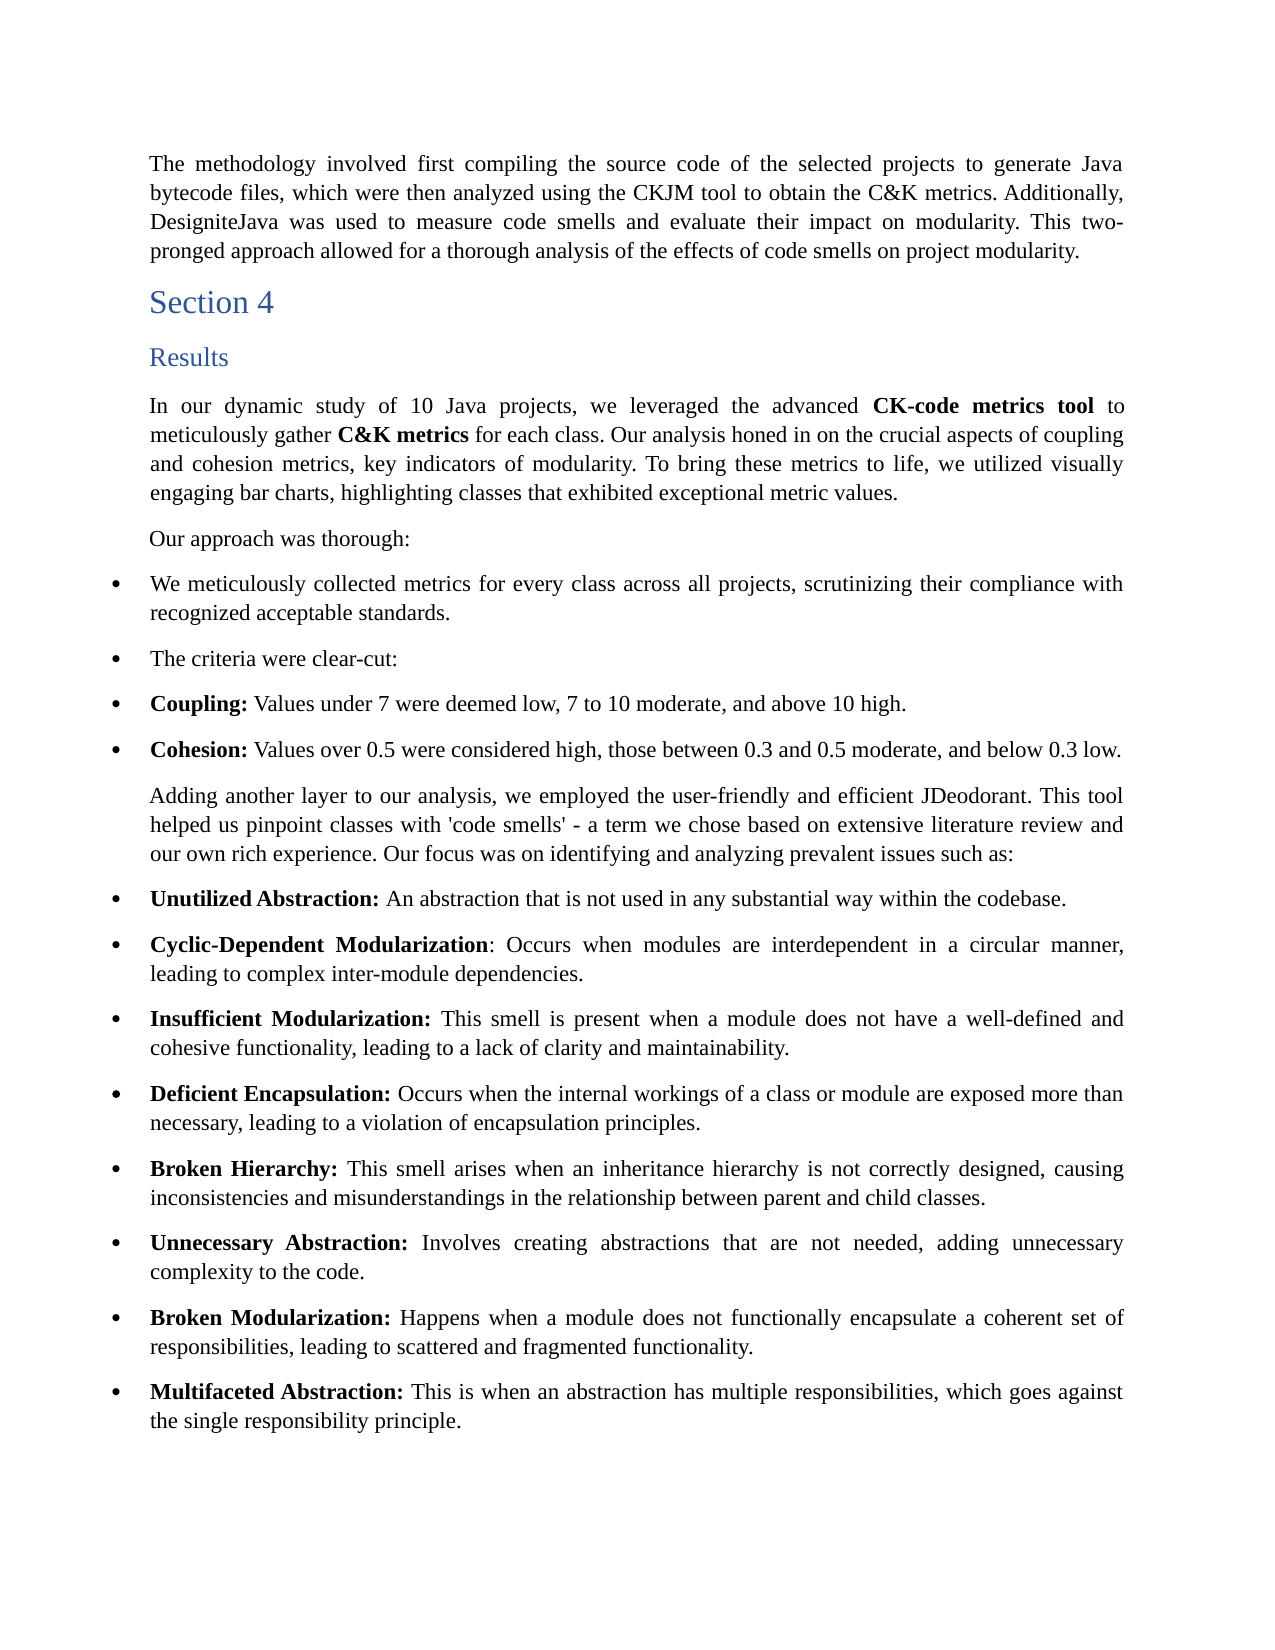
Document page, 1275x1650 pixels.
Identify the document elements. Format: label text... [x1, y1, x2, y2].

subtitle Results [149, 341, 1125, 372]
list We meticulously collected metrics for every class across all projects, scrutinizing their compliance with recognized acceptable standards. [112, 570, 1125, 626]
list The criteria were clear-cut: [112, 645, 1125, 671]
list Broken Modularization: Happens when a module does not functionally encapsulate a coherent set of responsibilities, leading to scattered and fragmented functionality. [112, 1304, 1125, 1359]
list Unutilized Abstraction: An abstraction that is not used in any substantial way within the codebase. [112, 885, 1125, 912]
list Cohesion: Values over 0.5 were considered high, those between 0.3 and 0.5 moderate, and below 0.3 low. [112, 736, 1125, 762]
list Cyclic-Dependent Modularization: Occurs when modules are interdependent in a circular manner, leading to complex inter-module dependencies. [112, 931, 1125, 986]
text In our dynamic study of 10 Java projects, we leveraged the advanced CK-code metrics tool to meticulously gather C&K metrics for each class. Our analysis honed in on the crucial aspects of coupling and cohesion metrics, key indicators of modularity. To bring these metrics to life, we utilized visually engaging bar charts, highlighting classes that exhibited exceptional metric values. [149, 392, 1125, 505]
text The methodology involved first compiling the source code of the selected projects to generate Java bytecode files, which were then analyzed using the CKJM tool to obtain the C&K metrics. Additionally, DesigniteJava was used to measure code smells and evaluate their impact on modularity. This two-pronged approach allowed for a thorough analysis of the effects of code smells on project modularity. [149, 150, 1125, 263]
list Coupling: Values under 7 were deemed low, 7 to 10 moderate, and above 10 high. [112, 690, 1125, 717]
text Adding another layer to our analysis, we employed the user-friendly and efficient JDeodorant. This tool helped us pinpoint classes with 'code smells' - a term we chose based on extensive literature review and our own rich experience. Our focus was on identifying and analyzing prevalent issues such as: [149, 782, 1125, 866]
subtitle Section 4 [149, 282, 1125, 321]
text Our approach was thorough: [149, 524, 1125, 551]
list Broken Hierarchy: This smell arises when an inheritance hierarchy is not correctly designed, causing inconsistencies and misunderstandings in the relationship between parent and child classes. [112, 1154, 1125, 1210]
list Deficient Encapsulation: Occurs when the internal workings of a class or module are exposed more than necessary, leading to a violation of encapsulation principles. [112, 1080, 1125, 1135]
list Insufficient Modularization: This smell is present when a module does not have a well-defined and cohesive functionality, leading to a lack of clarity and maintainability. [112, 1005, 1125, 1061]
list Multifaceted Abstraction: This is when an abstraction has multiple responsibilities, which goes against the single responsibility principle. [112, 1378, 1125, 1434]
list Unnecessary Abstraction: Involves creating abstractions that are not needed, adding unnecessary complexity to the code. [112, 1229, 1125, 1284]
